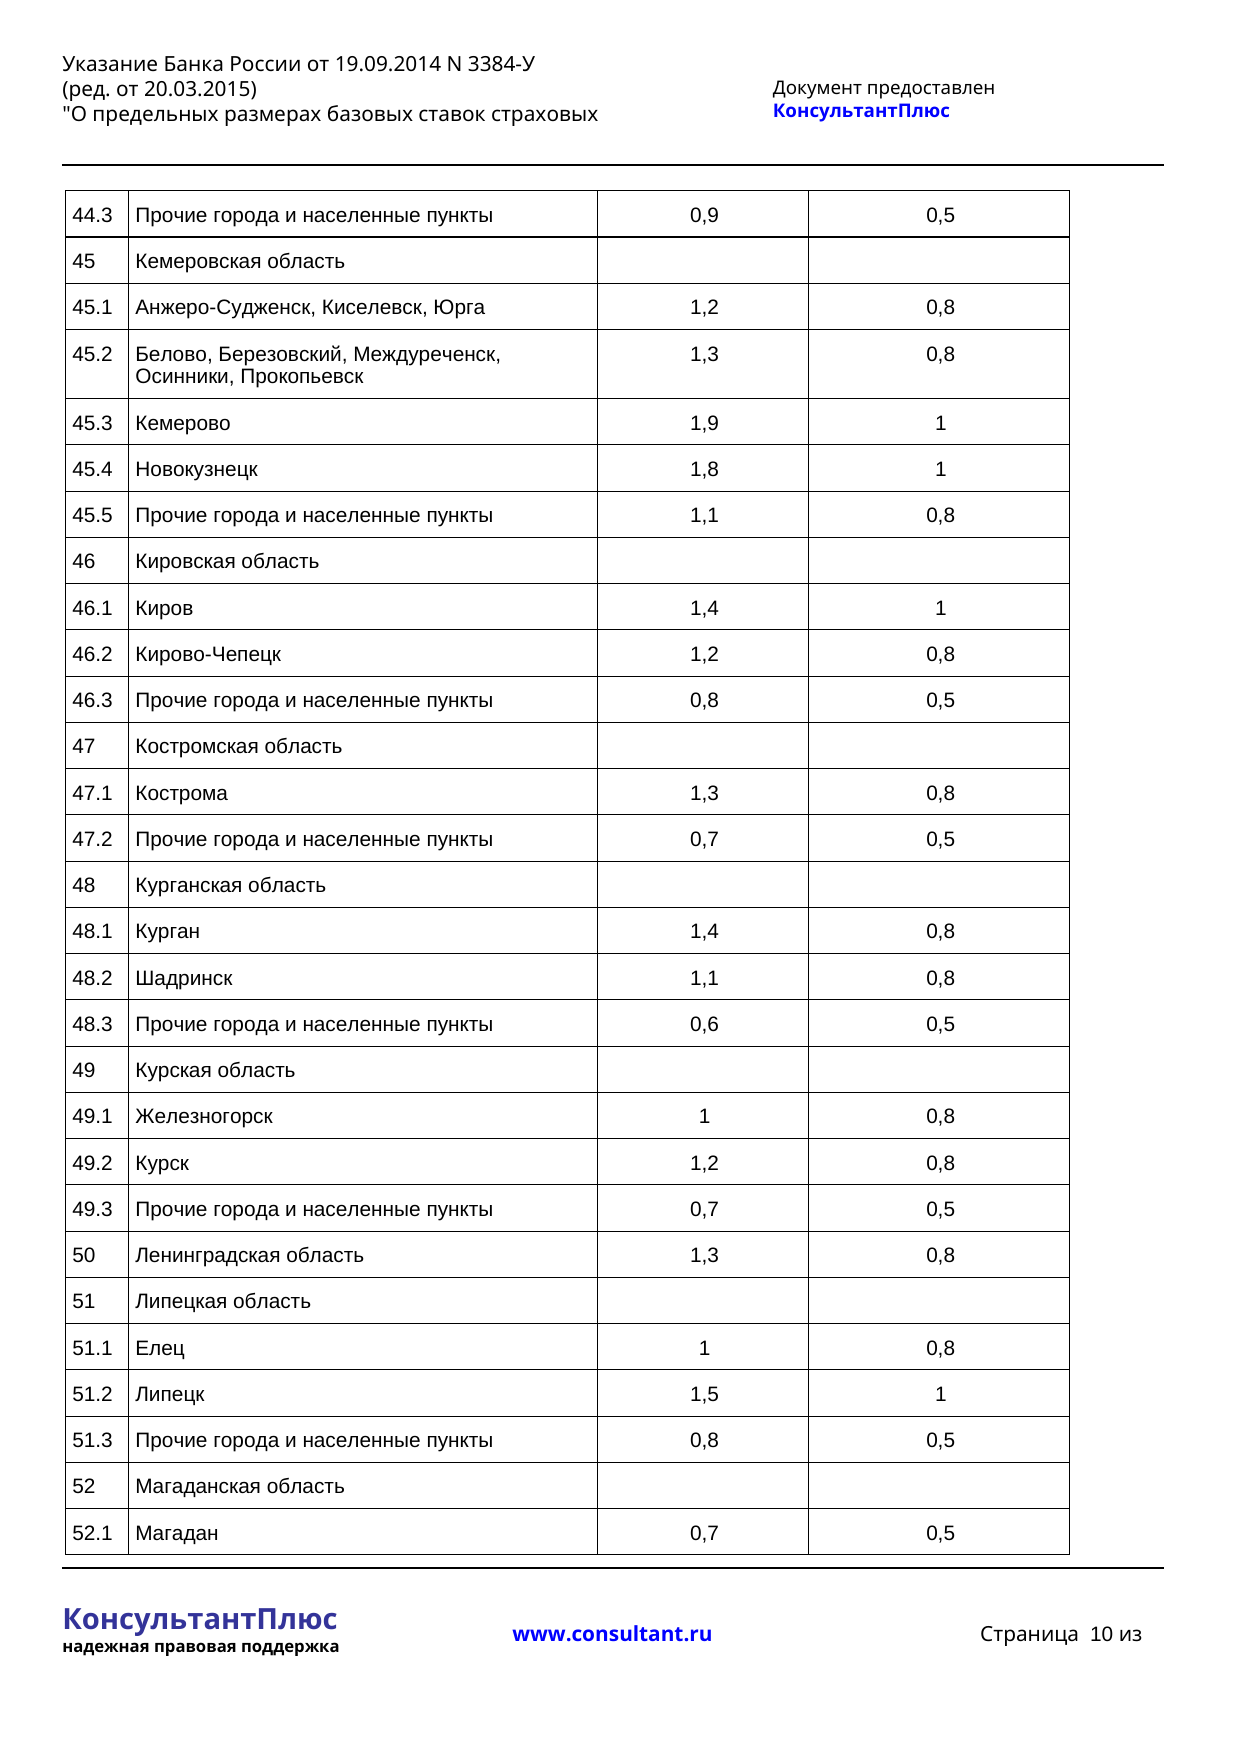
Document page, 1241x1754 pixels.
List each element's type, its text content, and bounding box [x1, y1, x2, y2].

table_cell [809, 238, 1069, 283]
table_cell 48.2 [66, 954, 128, 999]
table_cell Прочие города и населенные пункты [129, 677, 597, 722]
table_cell 0,8 [809, 330, 1069, 398]
table_cell 45.3 [66, 399, 128, 444]
table_cell [598, 1463, 808, 1508]
table_cell [598, 862, 808, 907]
table_cell 47 [66, 723, 128, 768]
table_cell Курск [129, 1139, 597, 1184]
table_cell 51 [66, 1278, 128, 1323]
table_cell 48 [66, 862, 128, 907]
table_cell Кировская область [129, 538, 597, 583]
table_cell [809, 1278, 1069, 1323]
table_cell Ленинградская область [129, 1232, 597, 1277]
table_cell 0,8 [809, 908, 1069, 953]
table_cell 0,8 [809, 1093, 1069, 1138]
table_cell 1 [809, 584, 1069, 629]
table_cell 1,8 [598, 445, 808, 491]
table_cell 1,3 [598, 769, 808, 814]
table_cell Кемеровская область [129, 238, 597, 283]
table_cell 1,3 [598, 1232, 808, 1277]
table_cell 0,8 [809, 1324, 1069, 1369]
table_cell Анжеро-Судженск, Киселевск, Юрга [129, 284, 597, 329]
table_cell 1,2 [598, 1139, 808, 1184]
table_cell 1,4 [598, 908, 808, 953]
table_cell Кирово-Чепецк [129, 630, 597, 676]
table_cell 45.2 [66, 330, 128, 398]
table_cell [809, 1047, 1069, 1092]
table_cell 1 [598, 1324, 808, 1369]
table_cell 1,1 [598, 492, 808, 537]
table_cell 0,5 [809, 677, 1069, 722]
table_cell [809, 723, 1069, 768]
table_cell 0,8 [809, 769, 1069, 814]
table_cell Кострома [129, 769, 597, 814]
table_cell 51.2 [66, 1370, 128, 1416]
table_cell 49 [66, 1047, 128, 1092]
table_cell Липецк [129, 1370, 597, 1416]
table_cell Липецкая область [129, 1278, 597, 1323]
table_cell Железногорск [129, 1093, 597, 1138]
table_cell Прочие города и населенные пункты [129, 815, 597, 861]
table_cell 1,1 [598, 954, 808, 999]
table_cell 48.1 [66, 908, 128, 953]
table_cell 0,5 [809, 1185, 1069, 1231]
table_cell 1 [598, 1093, 808, 1138]
table_cell 0,6 [598, 1000, 808, 1046]
table_cell 0,8 [809, 630, 1069, 676]
table_cell 52 [66, 1463, 128, 1508]
table_cell 0,5 [809, 1509, 1069, 1554]
table_cell 1,9 [598, 399, 808, 444]
table_cell [598, 1278, 808, 1323]
table_cell [809, 862, 1069, 907]
table_cell Кемерово [129, 399, 597, 444]
table_cell 50 [66, 1232, 128, 1277]
table_cell 47.2 [66, 815, 128, 861]
table_cell 48.3 [66, 1000, 128, 1046]
table_cell Курская область [129, 1047, 597, 1092]
table_cell 46 [66, 538, 128, 583]
table_cell 0,7 [598, 1185, 808, 1231]
table_cell 1 [809, 1370, 1069, 1416]
table_cell 1,3 [598, 330, 808, 398]
table_cell 51.1 [66, 1324, 128, 1369]
table_header Прочие города и населенные пункты [129, 191, 597, 236]
table_cell 52.1 [66, 1509, 128, 1554]
table_cell 46.2 [66, 630, 128, 676]
table_cell [598, 723, 808, 768]
table_cell 0,8 [809, 954, 1069, 999]
table_cell [598, 1047, 808, 1092]
table_cell [809, 1463, 1069, 1508]
table_cell 0,7 [598, 1509, 808, 1554]
table_cell 0,8 [809, 284, 1069, 329]
table_cell Костромская область [129, 723, 597, 768]
table_cell Прочие города и населенные пункты [129, 1185, 597, 1231]
table_cell 51.3 [66, 1417, 128, 1462]
table_cell 1,2 [598, 284, 808, 329]
table_cell Магаданская область [129, 1463, 597, 1508]
table_cell 0,8 [809, 1232, 1069, 1277]
table_cell 1,4 [598, 584, 808, 629]
table_cell 0,8 [809, 492, 1069, 537]
table_cell 0,5 [809, 1417, 1069, 1462]
table_cell 46.1 [66, 584, 128, 629]
table_cell [598, 238, 808, 283]
table_cell 1,5 [598, 1370, 808, 1416]
table_cell Шадринск [129, 954, 597, 999]
table_cell 49.1 [66, 1093, 128, 1138]
table_header 0,9 [598, 191, 808, 236]
table_cell 0,8 [809, 1139, 1069, 1184]
table_cell 1 [809, 445, 1069, 491]
table_cell 45.5 [66, 492, 128, 537]
table_cell 45.4 [66, 445, 128, 491]
table_cell 0,8 [598, 677, 808, 722]
table_header 0,5 [809, 191, 1069, 236]
table_cell 0,7 [598, 815, 808, 861]
table_cell Прочие города и населенные пункты [129, 1417, 597, 1462]
table_cell [598, 538, 808, 583]
table_cell 1 [809, 399, 1069, 444]
table_cell 0,8 [598, 1417, 808, 1462]
table_cell 0,5 [809, 1000, 1069, 1046]
table_cell 45.1 [66, 284, 128, 329]
table_cell 47.1 [66, 769, 128, 814]
table_cell Киров [129, 584, 597, 629]
table_cell 46.3 [66, 677, 128, 722]
table_cell Новокузнецк [129, 445, 597, 491]
table_cell 45 [66, 238, 128, 283]
table_cell Белово, Березовский, Междуреченск, Осинники, Прокопьевск [129, 330, 597, 398]
table_cell 49.3 [66, 1185, 128, 1231]
table_cell 0,5 [809, 815, 1069, 861]
table_cell [809, 538, 1069, 583]
table_cell 1,2 [598, 630, 808, 676]
table_cell Прочие города и населенные пункты [129, 492, 597, 537]
table_cell 49.2 [66, 1139, 128, 1184]
table_cell Курганская область [129, 862, 597, 907]
table_cell Магадан [129, 1509, 597, 1554]
table_cell Прочие города и населенные пункты [129, 1000, 597, 1046]
table_header 44.3 [66, 191, 128, 236]
table_cell Елец [129, 1324, 597, 1369]
table_cell Курган [129, 908, 597, 953]
